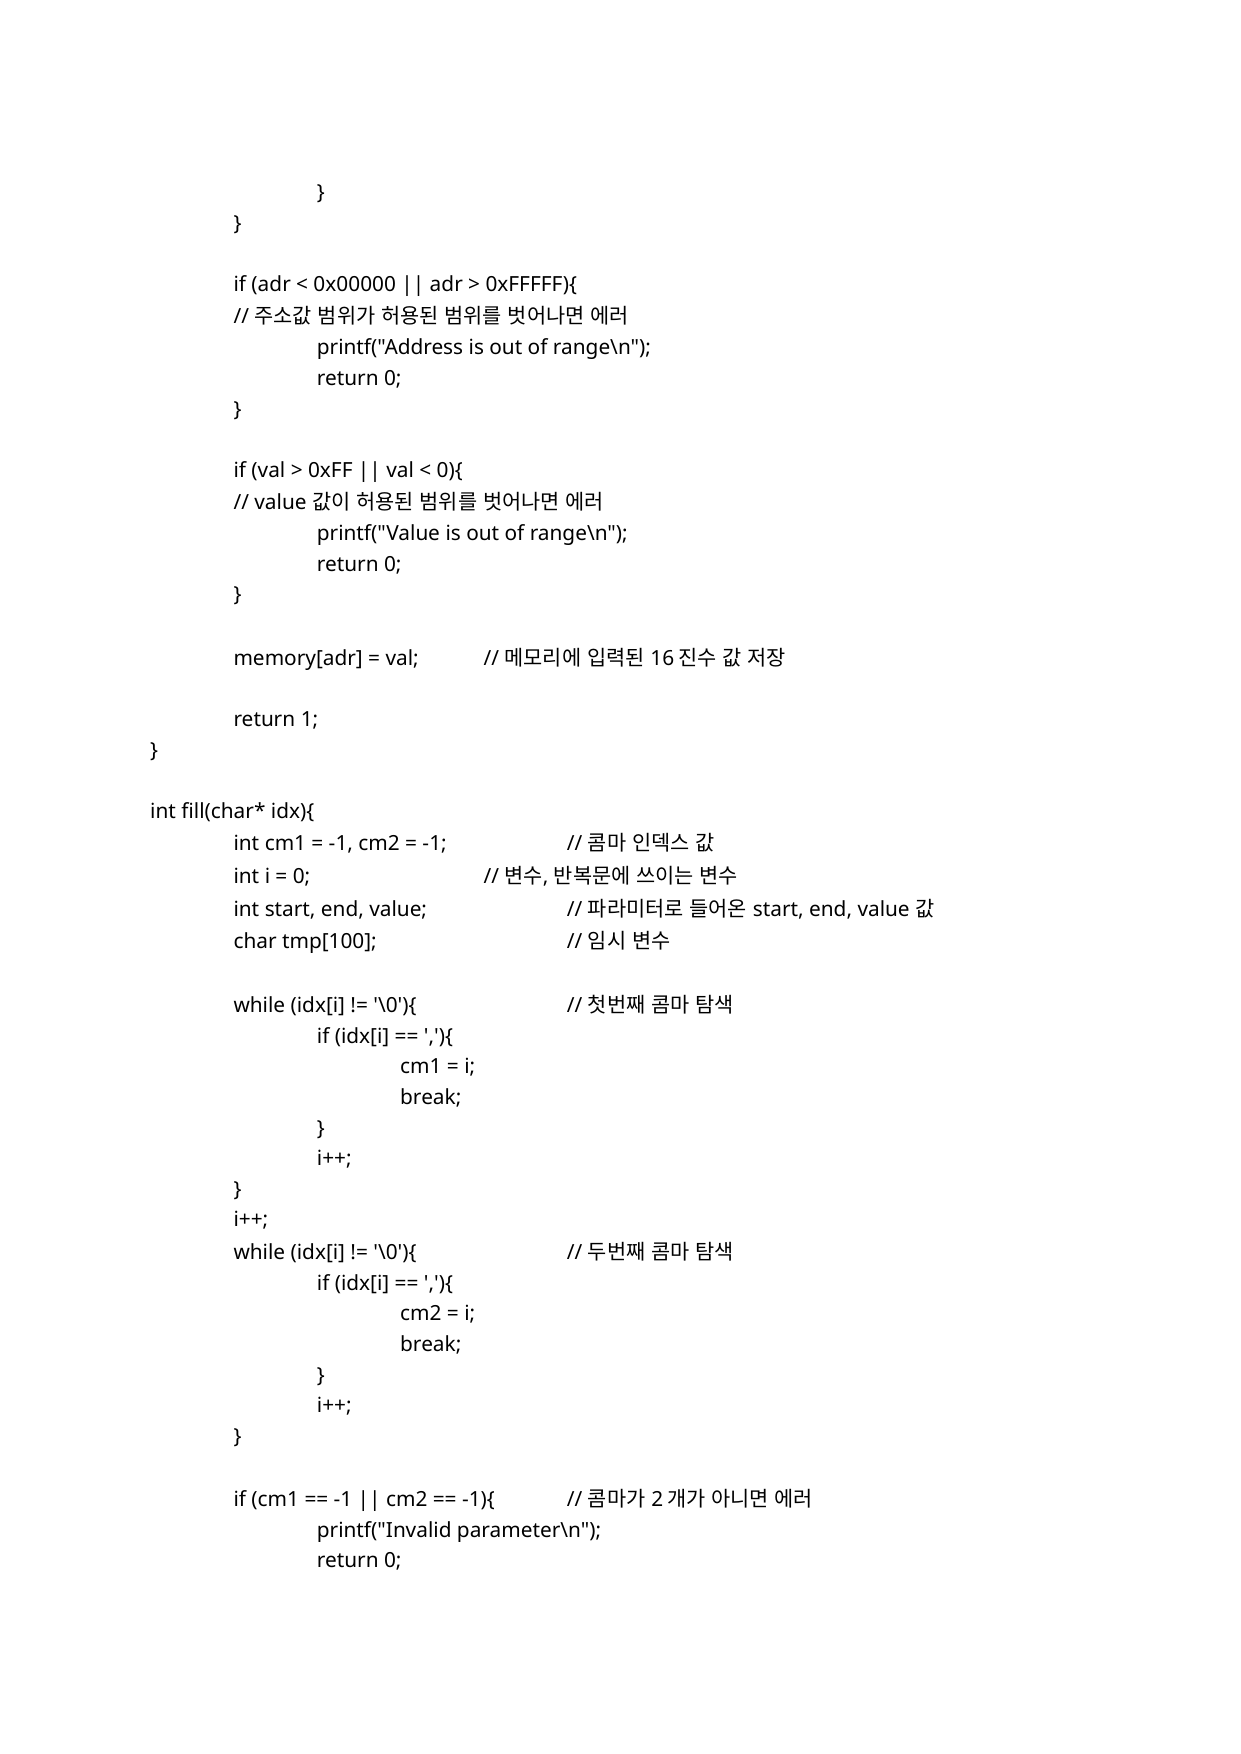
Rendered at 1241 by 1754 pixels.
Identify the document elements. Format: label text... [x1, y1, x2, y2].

text } [150, 1360, 1090, 1388]
text int fill(char* idx){ [150, 796, 1090, 824]
text // value 값이 허용된 범위를 벗어나면 에러 [150, 486, 1090, 516]
text if (idx[i] == ','){ [150, 1021, 1090, 1049]
text cm2 = i; [150, 1298, 1090, 1327]
text return 0; [150, 1546, 1090, 1574]
text int cm1 = -1, cm2 = -1; // 콤마 인덱스 값 [150, 827, 1090, 857]
text return 0; [150, 549, 1090, 577]
text // 주소값 범위가 허용된 범위를 벗어나면 에러 [150, 300, 1090, 330]
text if (cm1 == -1 || cm2 == -1){ // 콤마가 2개가 아니면 에러 [150, 1482, 1090, 1512]
text break; [150, 1329, 1090, 1357]
text int start, end, value; // 파라미터로 들어온 start, end, value 값 [150, 892, 1090, 922]
text cm1 = i; [150, 1051, 1090, 1080]
text } [150, 579, 1090, 608]
text i++; [150, 1390, 1090, 1419]
text } [150, 394, 1090, 422]
text char tmp[100]; // 임시 변수 [150, 925, 1090, 955]
text } [150, 1113, 1090, 1141]
text } [150, 208, 1090, 236]
text return 0; [150, 363, 1090, 391]
text if (adr < 0x00000 || adr > 0xFFFFF){ [150, 269, 1090, 297]
text memory[adr] = val; // 메모리에 입력된 16진수 값 저장 [150, 641, 1090, 671]
text return 1; [150, 704, 1090, 732]
text } [150, 1421, 1090, 1449]
text } [150, 1174, 1090, 1202]
text printf("Address is out of range\n"); [150, 332, 1090, 361]
text if (val > 0xFF || val < 0){ [150, 455, 1090, 483]
text int i = 0; // 변수, 반복문에 쓰이는 변수 [150, 859, 1090, 889]
text while (idx[i] != '\0'){ // 첫번째 콤마 탐색 [150, 988, 1090, 1018]
text i++; [150, 1204, 1090, 1233]
text printf("Invalid parameter\n"); [150, 1515, 1090, 1543]
text } [150, 735, 1090, 763]
text if (idx[i] == ','){ [150, 1268, 1090, 1296]
text while (idx[i] != '\0'){ // 두번째 콤마 탐색 [150, 1235, 1090, 1265]
text printf("Value is out of range\n"); [150, 518, 1090, 547]
text i++; [150, 1143, 1090, 1172]
text } [150, 177, 1090, 206]
text break; [150, 1082, 1090, 1110]
